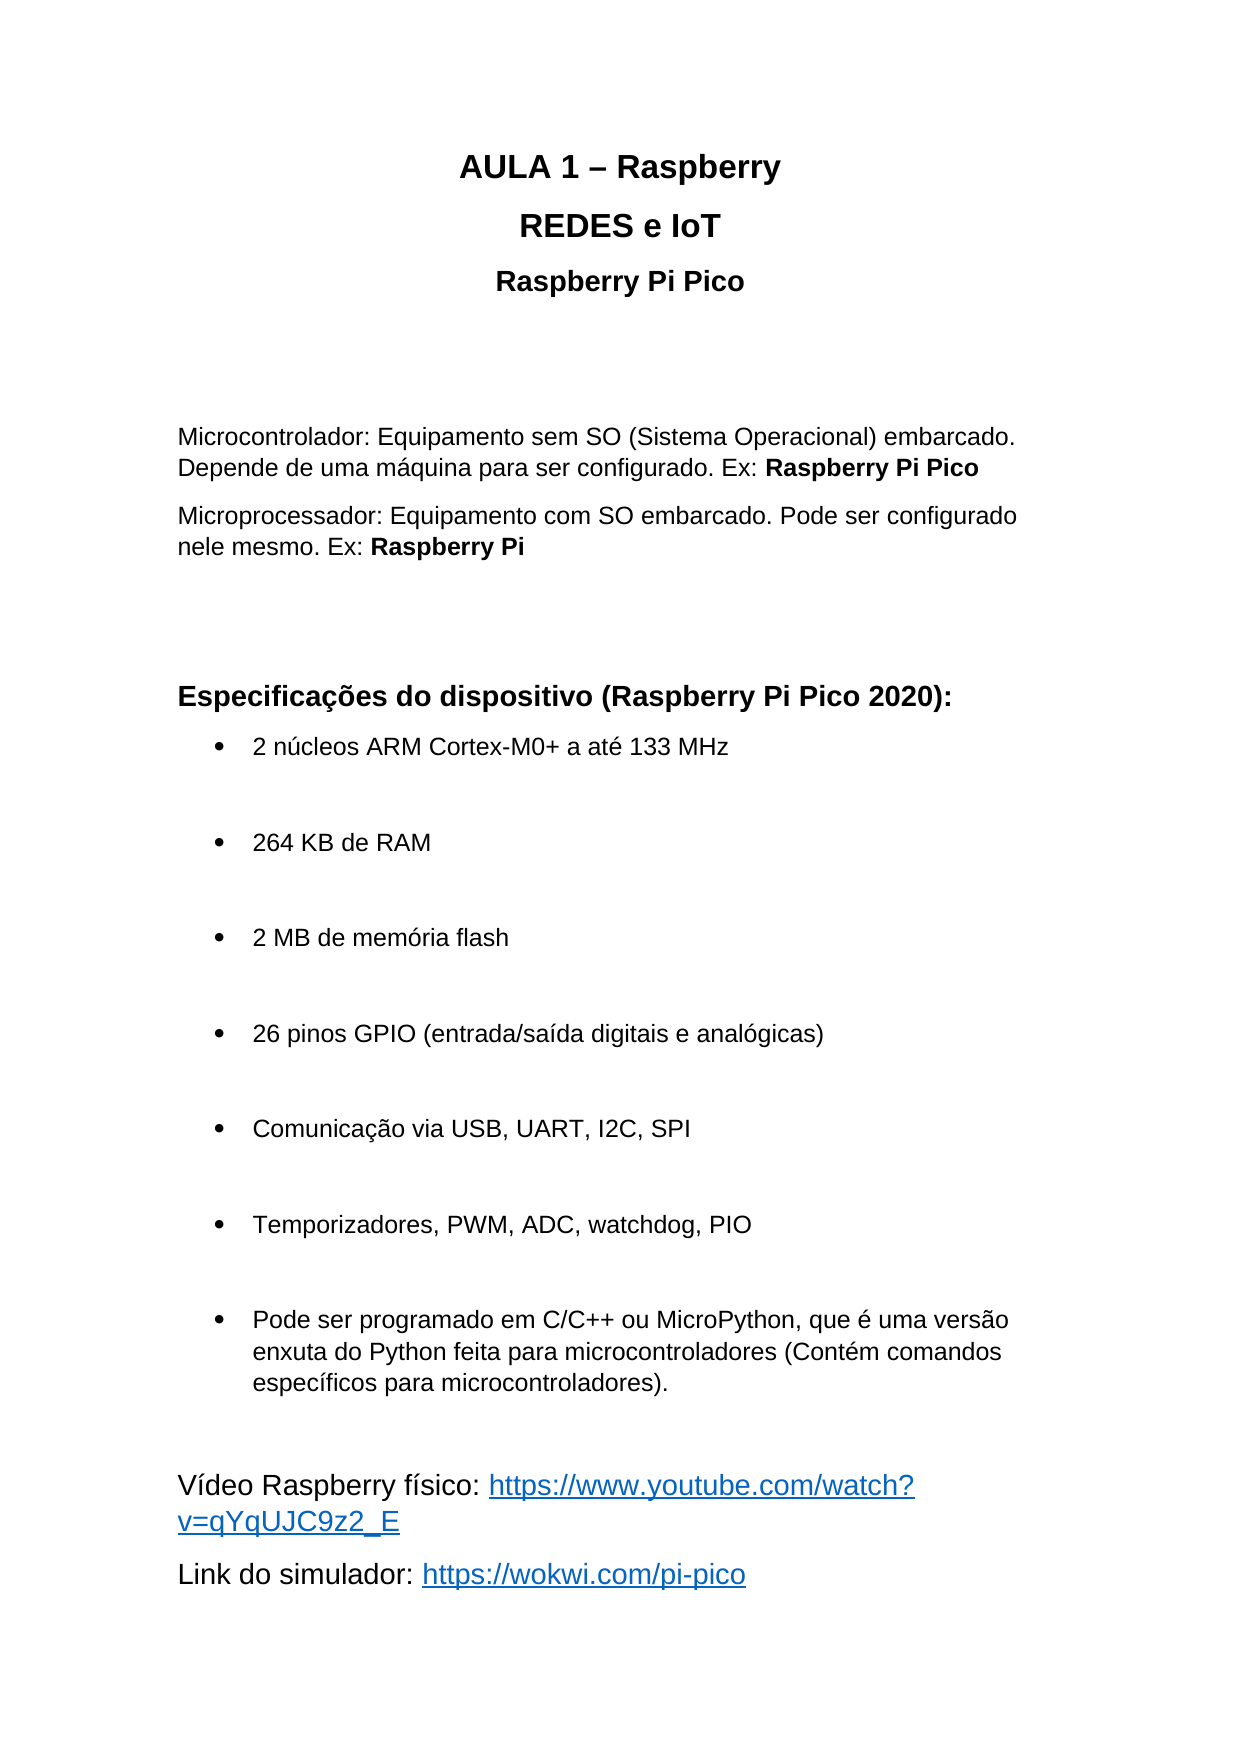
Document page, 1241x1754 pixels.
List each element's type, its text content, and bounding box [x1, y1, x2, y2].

text AULA 1 – Raspberry [177, 148, 1063, 186]
list 26 pinos GPIO (entrada/saída digitais e analógicas) [215, 1019, 1063, 1048]
text Microprocessador: Equipamento com SO embarcado. Pode ser configurado nele mesmo. Ex: Raspberry Pi [177, 501, 1063, 561]
list 2 MB de memória flash [215, 923, 1063, 952]
list 264 KB de RAM [215, 828, 1063, 857]
text REDES e IoT [177, 206, 1063, 244]
list Comunicação via USB, UART, I2C, SPI [215, 1114, 1063, 1143]
text Vídeo Raspberry físico: https://www.youtube.com/watch?v=qYqUJC9z2_E [177, 1468, 1063, 1538]
list Temporizadores, PWM, ADC, watchdog, PIO [215, 1210, 1063, 1239]
list 2 núcleos ARM Cortex-M0+ a até 133 MHz [215, 732, 1063, 761]
list Pode ser programado em C/C++ ou MicroPython, que é uma versão enxuta do Python feita para microcontroladores (Contém comandos específicos para microcontroladores). [215, 1305, 1063, 1396]
text Microcontrolador: Equipamento sem SO (Sistema Operacional) embarcado. Depende de uma máquina para ser configurado. Ex: Raspberry Pi Pico [177, 422, 1063, 482]
text Especificações do dispositivo (Raspberry Pi Pico 2020): [177, 679, 1063, 713]
text Link do simulador: https://wokwi.com/pi-pico [177, 1557, 1063, 1591]
text Raspberry Pi Pico [177, 264, 1063, 297]
